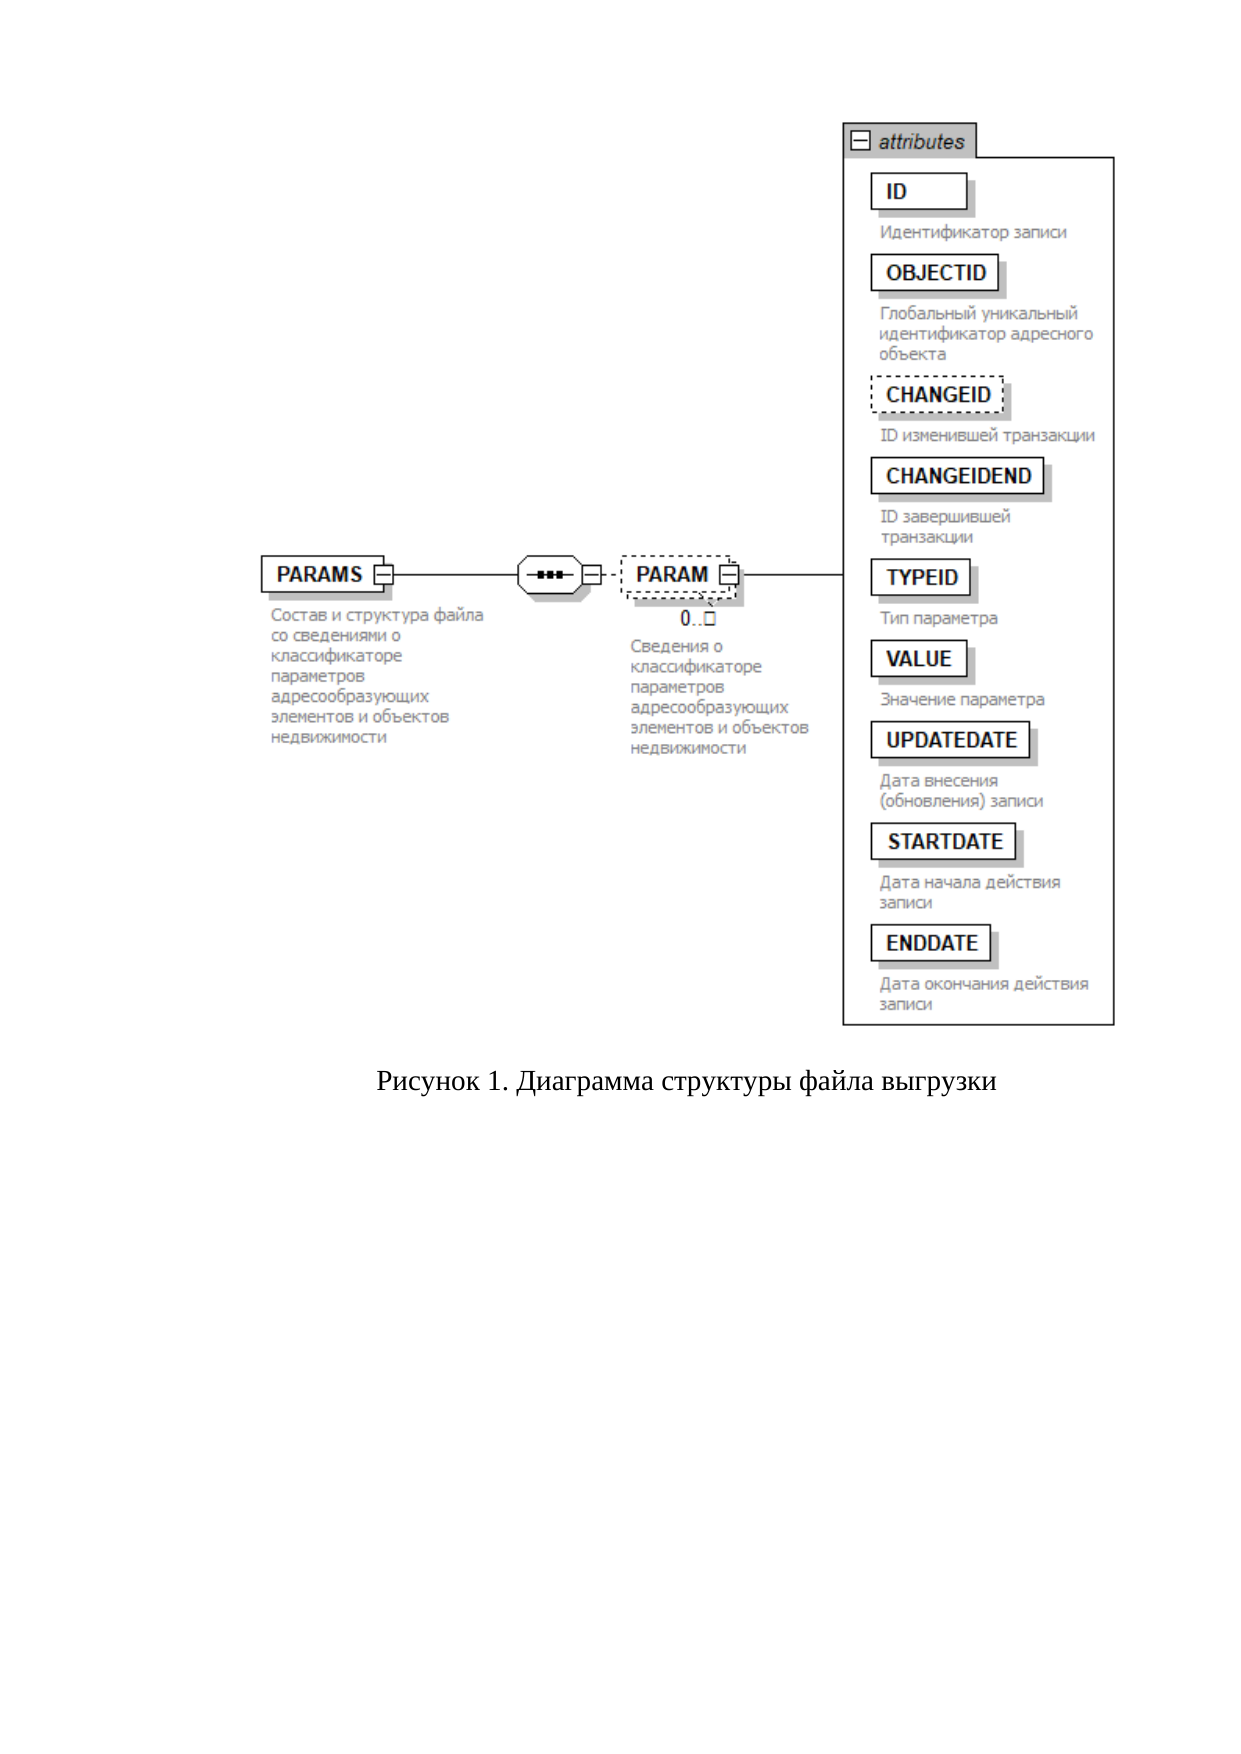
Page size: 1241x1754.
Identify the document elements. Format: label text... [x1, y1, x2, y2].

text Рисунок 1. Диаграмма структуры файла выгрузки [148, 1063, 1152, 1096]
picture [255, 118, 1118, 1029]
